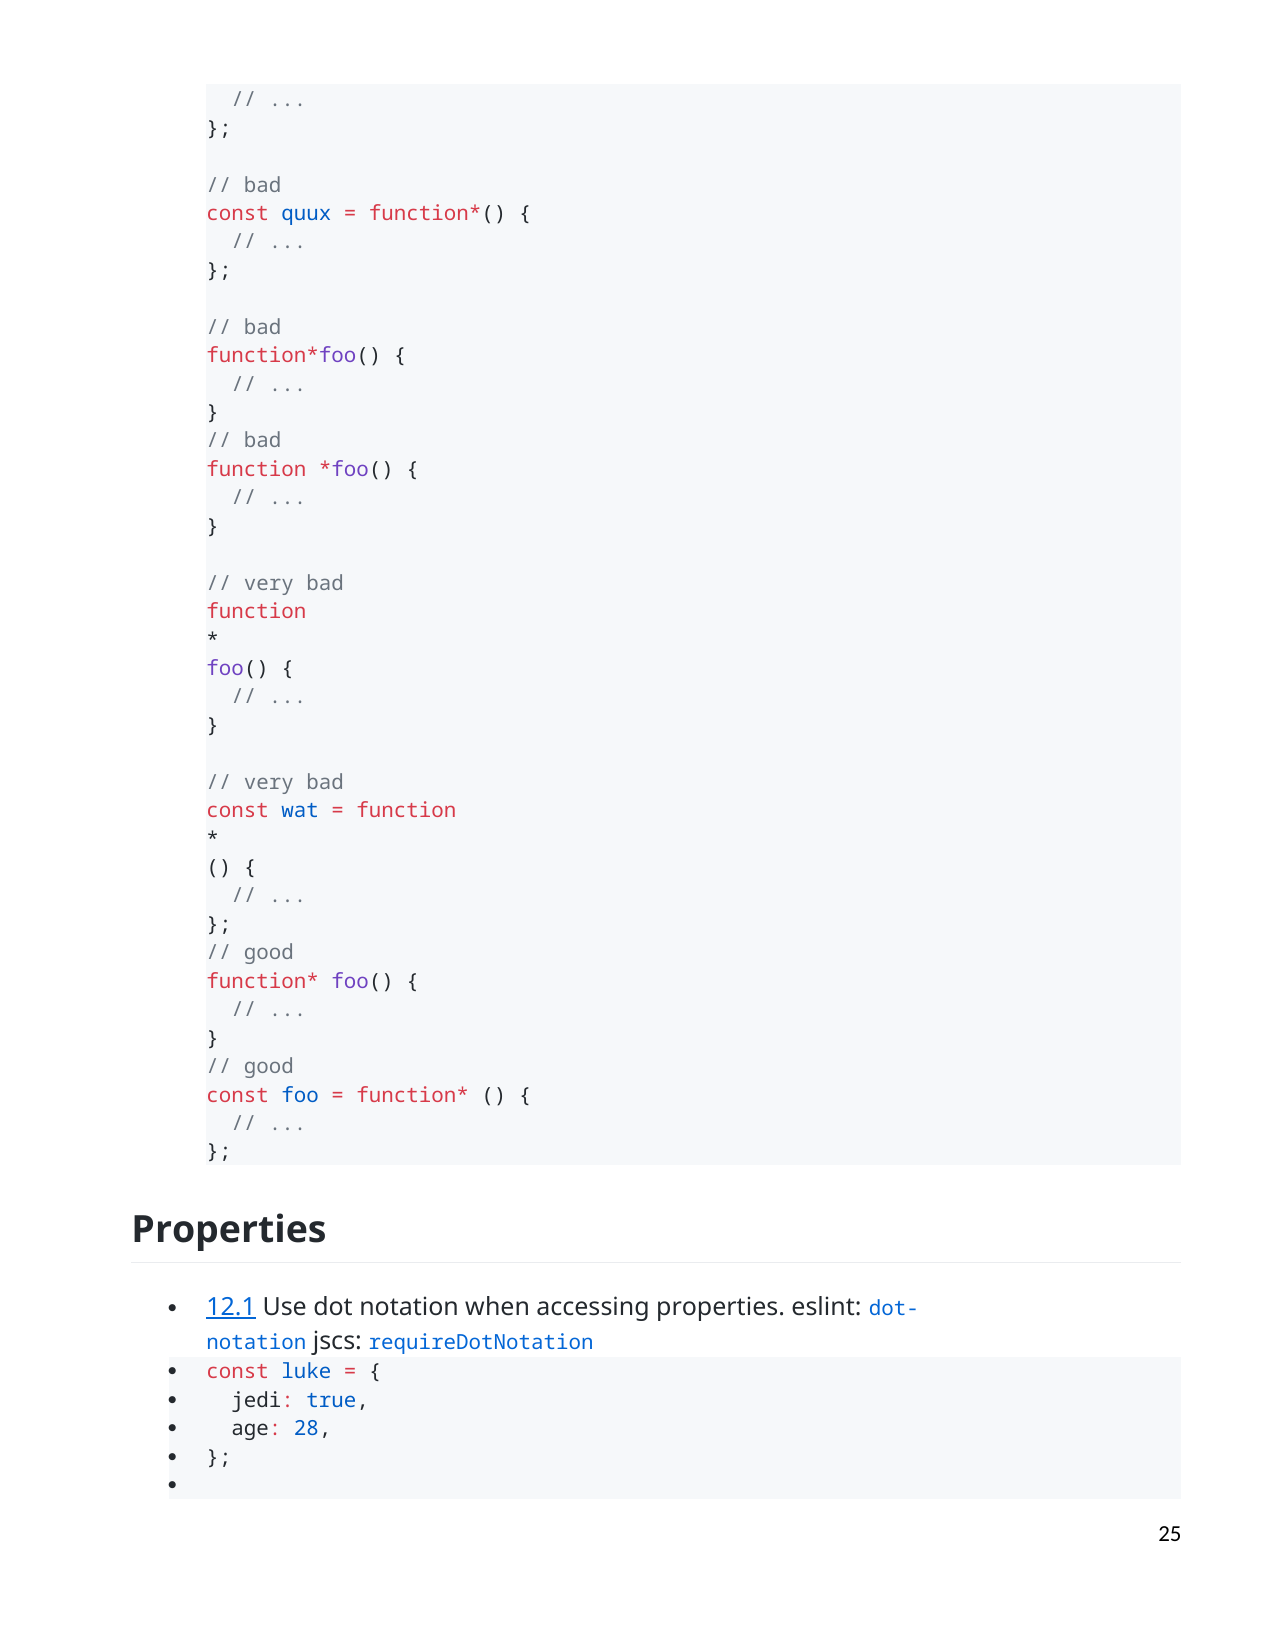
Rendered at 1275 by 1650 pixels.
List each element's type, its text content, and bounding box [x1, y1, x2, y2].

text const foo = function* () { [206, 1080, 1181, 1108]
text }; [206, 909, 1181, 937]
subtitle Properties [131, 1202, 1181, 1262]
text // very bad [206, 568, 1181, 596]
text // ... [206, 482, 1181, 511]
text function *foo() { [206, 454, 1181, 482]
text // ... [206, 881, 1181, 909]
text function*foo() { [206, 340, 1181, 369]
text function* foo() { [206, 966, 1181, 994]
text () { [206, 852, 1181, 881]
text }; [206, 113, 1181, 141]
text // very bad [206, 767, 1181, 795]
text // bad [206, 426, 1181, 454]
text // ... [206, 369, 1181, 397]
text // ... [206, 994, 1181, 1023]
text foo() { [206, 653, 1181, 682]
text const quux = function*() { [206, 198, 1181, 227]
text } [206, 1023, 1181, 1051]
text function [206, 596, 1181, 625]
text // good [206, 1051, 1181, 1080]
text } [206, 710, 1181, 738]
text const wat = function [206, 795, 1181, 824]
text } [206, 397, 1181, 426]
text // bad [206, 170, 1181, 198]
text // ... [206, 84, 1181, 113]
list 12.1 Use dot notation when accessing properties. eslint: dot-notation jscs: requireDotNotation [169, 1288, 1181, 1357]
text // ... [206, 1108, 1181, 1137]
list jedi: true, [169, 1385, 1181, 1413]
text }; [206, 255, 1181, 283]
list const luke = { [169, 1357, 1181, 1385]
text }; [206, 1137, 1181, 1165]
text // bad [206, 312, 1181, 340]
list }; [169, 1442, 1181, 1470]
text // ... [206, 227, 1181, 255]
text // ... [206, 682, 1181, 710]
text } [206, 511, 1181, 539]
text * [206, 625, 1181, 653]
list age: 28, [169, 1413, 1181, 1442]
text // good [206, 937, 1181, 966]
text * [206, 824, 1181, 852]
